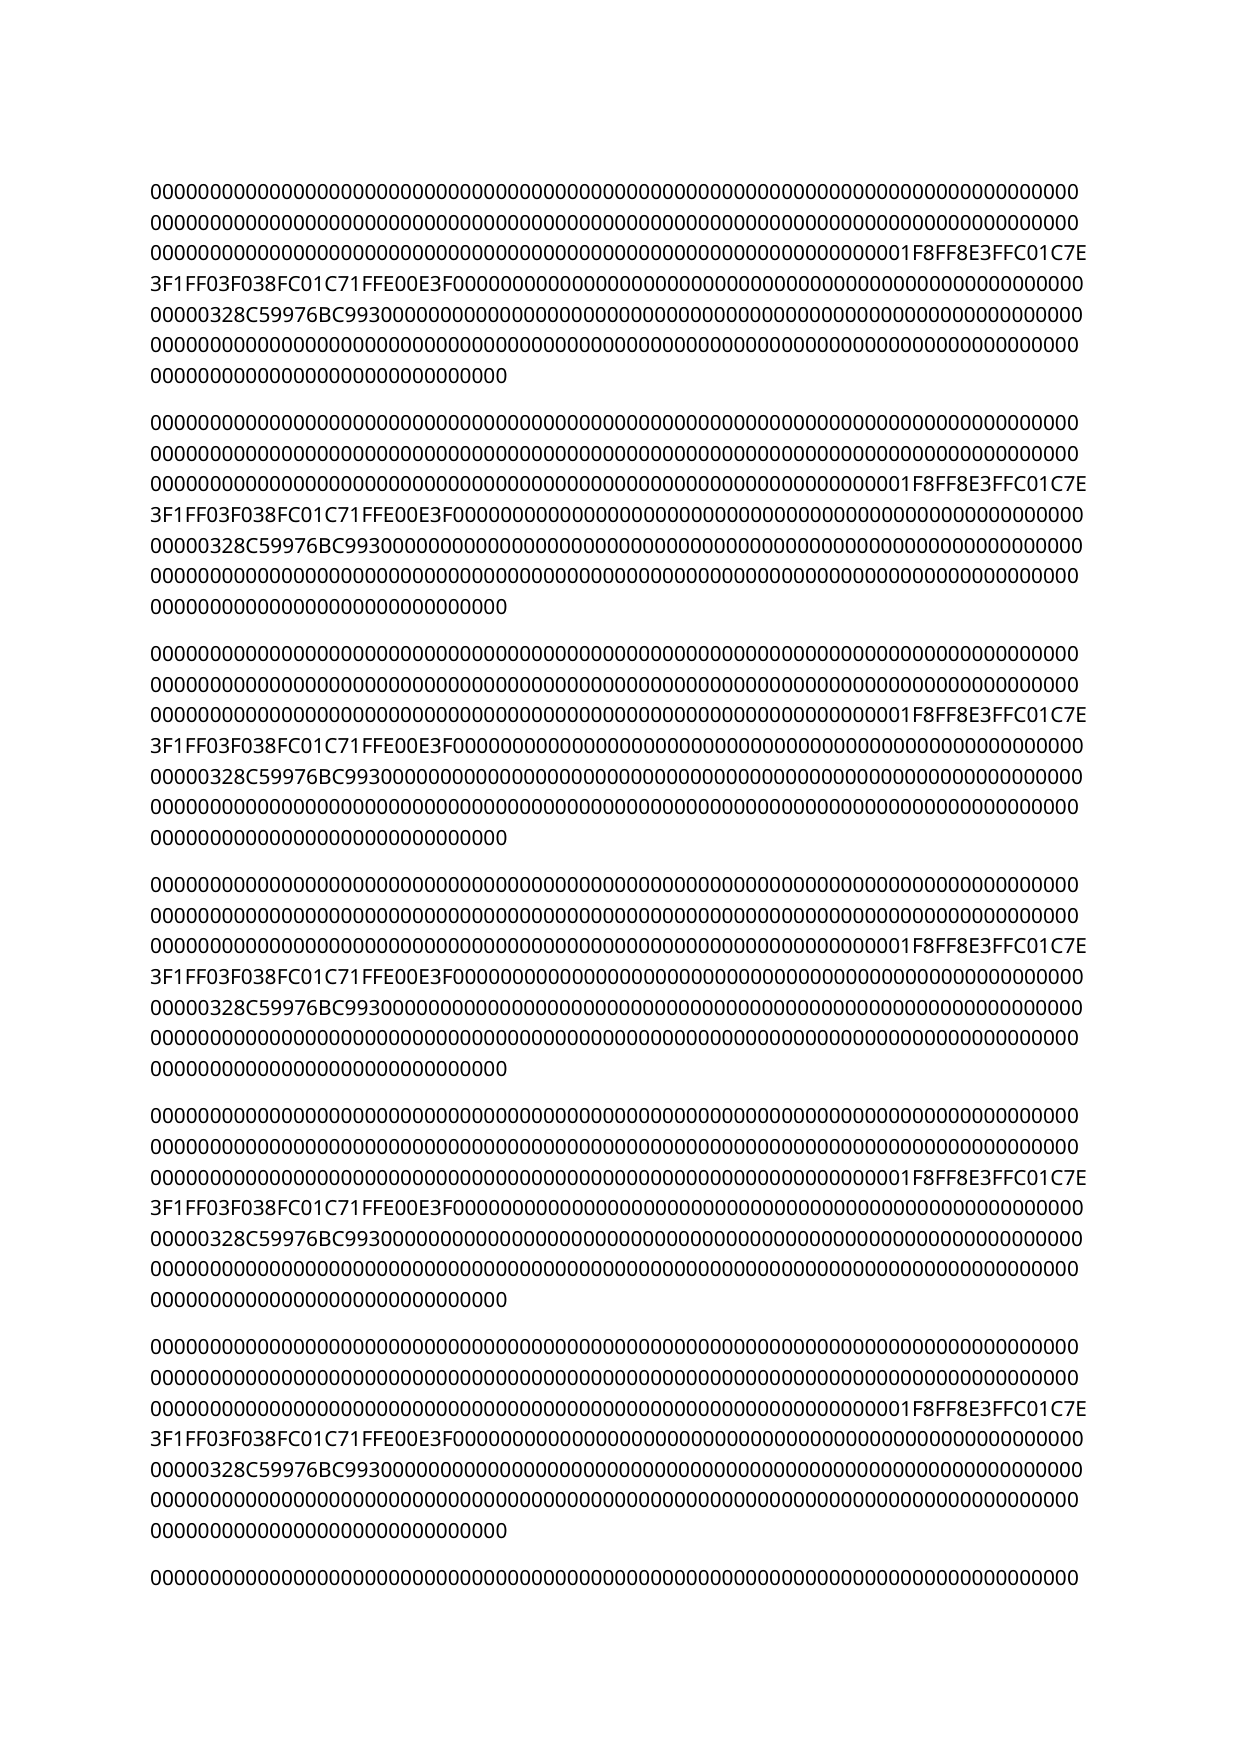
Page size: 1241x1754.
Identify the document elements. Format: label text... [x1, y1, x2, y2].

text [150, 1563, 1090, 1592]
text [150, 177, 1090, 389]
